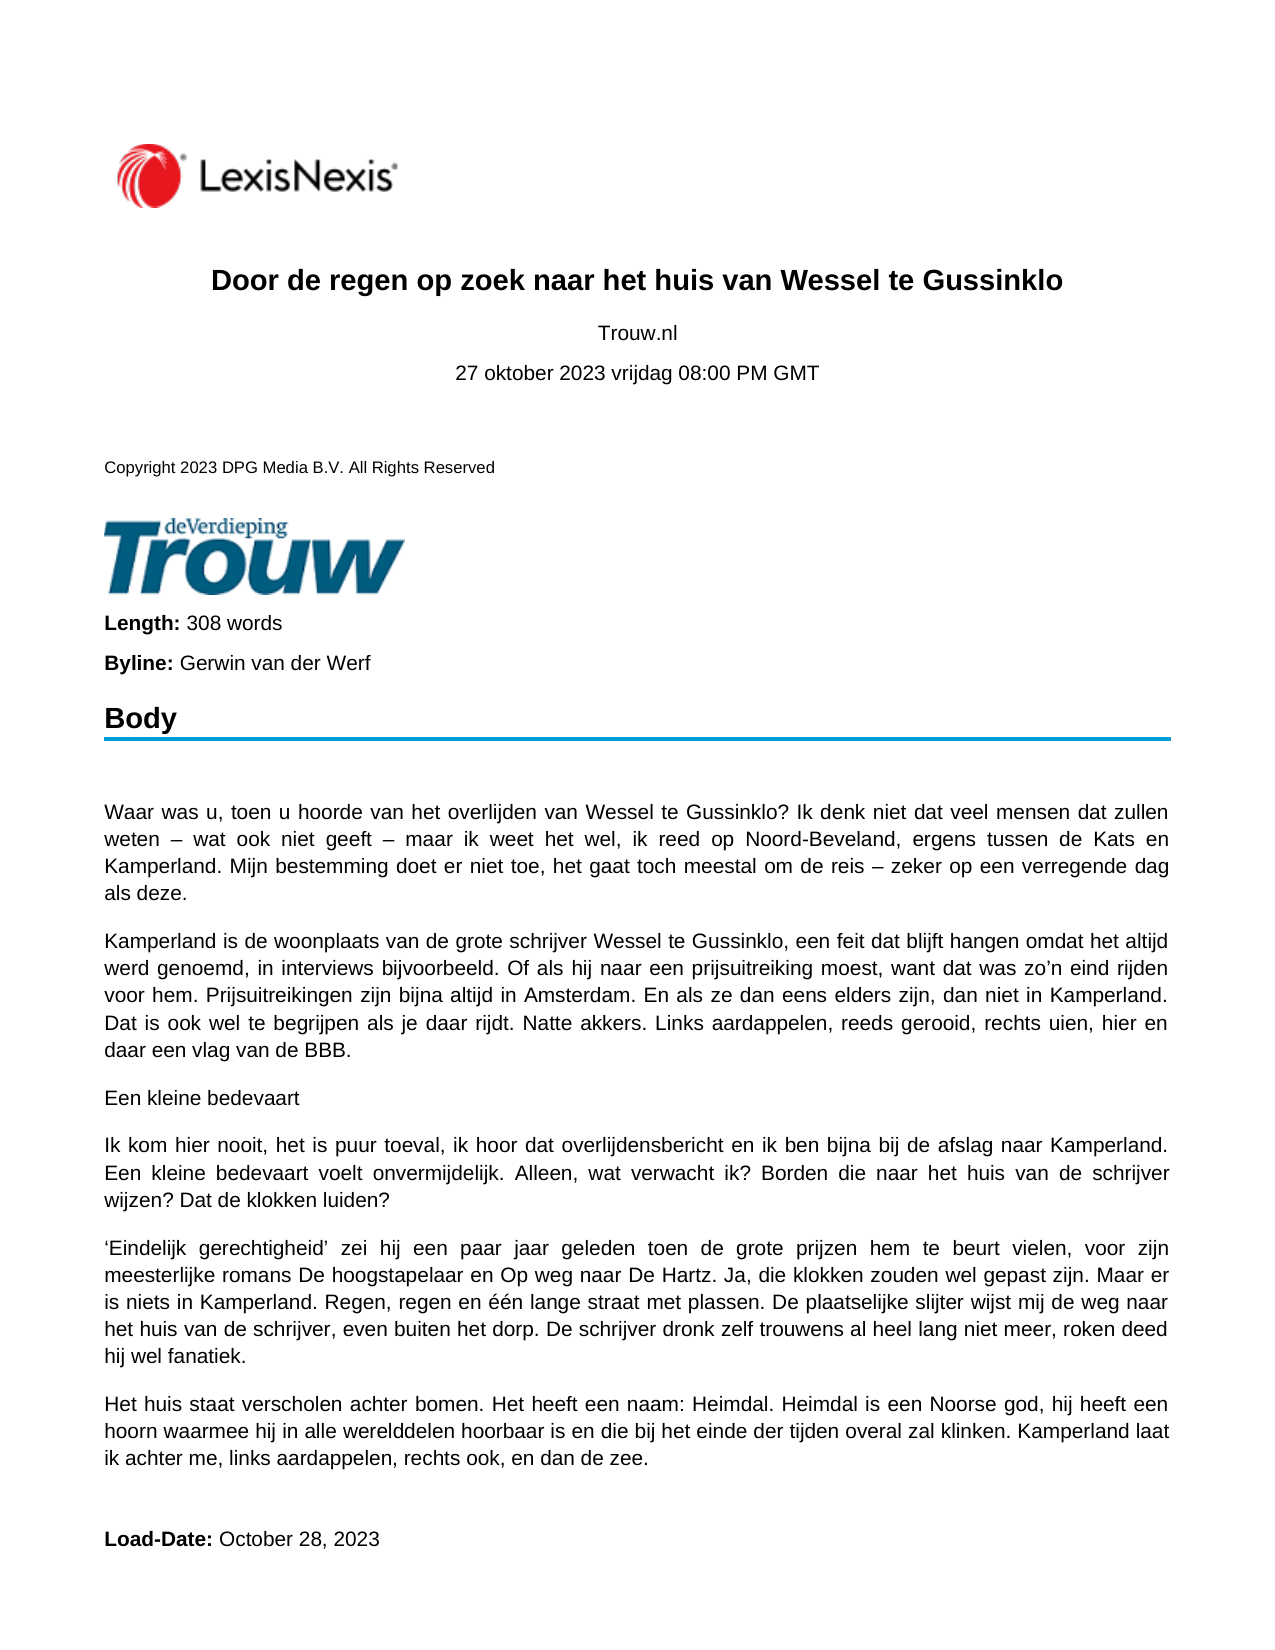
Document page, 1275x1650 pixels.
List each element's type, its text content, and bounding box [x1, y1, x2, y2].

text Ik kom hier nooit, het is puur toeval, ik hoor dat overlijdensbericht en ik ben bijna bij de afslag naar Kamperland. Een kleine bedevaart voelt onvermijdelijk. Alleen, wat verwacht ik? Borden die naar het huis van de schrijver wijzen? Dat de klokken luiden? [104, 1130, 1171, 1211]
text 27 oktober 2023 vrijdag 08:00 PM GMT [104, 357, 1171, 384]
text Load-Date: October 28, 2023 [104, 1495, 1171, 1551]
text Body [104, 699, 1171, 735]
picture [104, 144, 412, 208]
text Kamperland is de woonplaats van de grote schrijver Wessel te Gussinklo, een feit dat blijft hangen omdat het altijd werd genoemd, in interviews bijvoorbeeld. Of als hij naar een prijsuitreiking moest, want dat was zo’n eind rijden voor hem. Prijsuitreikingen zijn bijna altijd in Amsterdam. En als ze dan eens elders zijn, dan niet in Kamperland. Dat is ook wel te begrijpen als je daar rijdt. Natte akkers. Links aardappelen, reeds gerooid, rechts uien, hier en daar een vlag van de BBB. [104, 926, 1171, 1061]
text Het huis staat verscholen achter bomen. Het heeft een naam: Heimdal. Heimdal is een Noorse god, hij heeft een hoorn waarmee hij in alle werelddelen hoorbaar is en die bij het einde der tijden overal zal klinken. Kamperland laat ik achter me, links aardappelen, rechts ook, en dan de zee. [104, 1388, 1171, 1470]
text Waar was u, toen u hoorde van het overlijden van Wessel te Gussinklo? Ik denk niet dat veel mensen dat zullen weten – wat ook niet geeft – maar ik weet het wel, ik reed op Noord-Beveland, ergens tussen de Kats en Kamperland. Mijn bestemming doet er niet toe, het gaat toch meestal om de reis – zeker op een verregende dag als deze. [104, 797, 1171, 905]
text Copyright 2023 DPG Media B.V. All Rights Reserved [104, 426, 1171, 477]
text Een kleine bedevaart [104, 1082, 1171, 1109]
text ‘Eindelijk gerechtigheid’ zei hij een paar jaar geleden toen de grote prijzen hem te beurt vielen, voor zijn meesterlijke romans De hoogstapelaar en Op weg naar De Hartz. Ja, die klokken zouden wel gepast zijn. Maar er is niets in Kamperland. Regen, regen en één lange straat met plassen. De plaatselijke slijter wijst mij de weg naar het huis van de schrijver, even buiten het dorp. De schrijver dronk zelf trouwens al heel lang niet meer, roken deed hij wel fanatiek. [104, 1232, 1171, 1368]
subtitle Door de regen op zoek naar het huis van Wessel te Gussinklo [104, 261, 1171, 297]
picture [104, 518, 405, 595]
picture [203, 551, 227, 582]
text Trouw.nl [104, 318, 1171, 345]
text Length: 308 words [104, 608, 1171, 635]
text Byline: Gerwin van der Werf [104, 647, 1171, 674]
